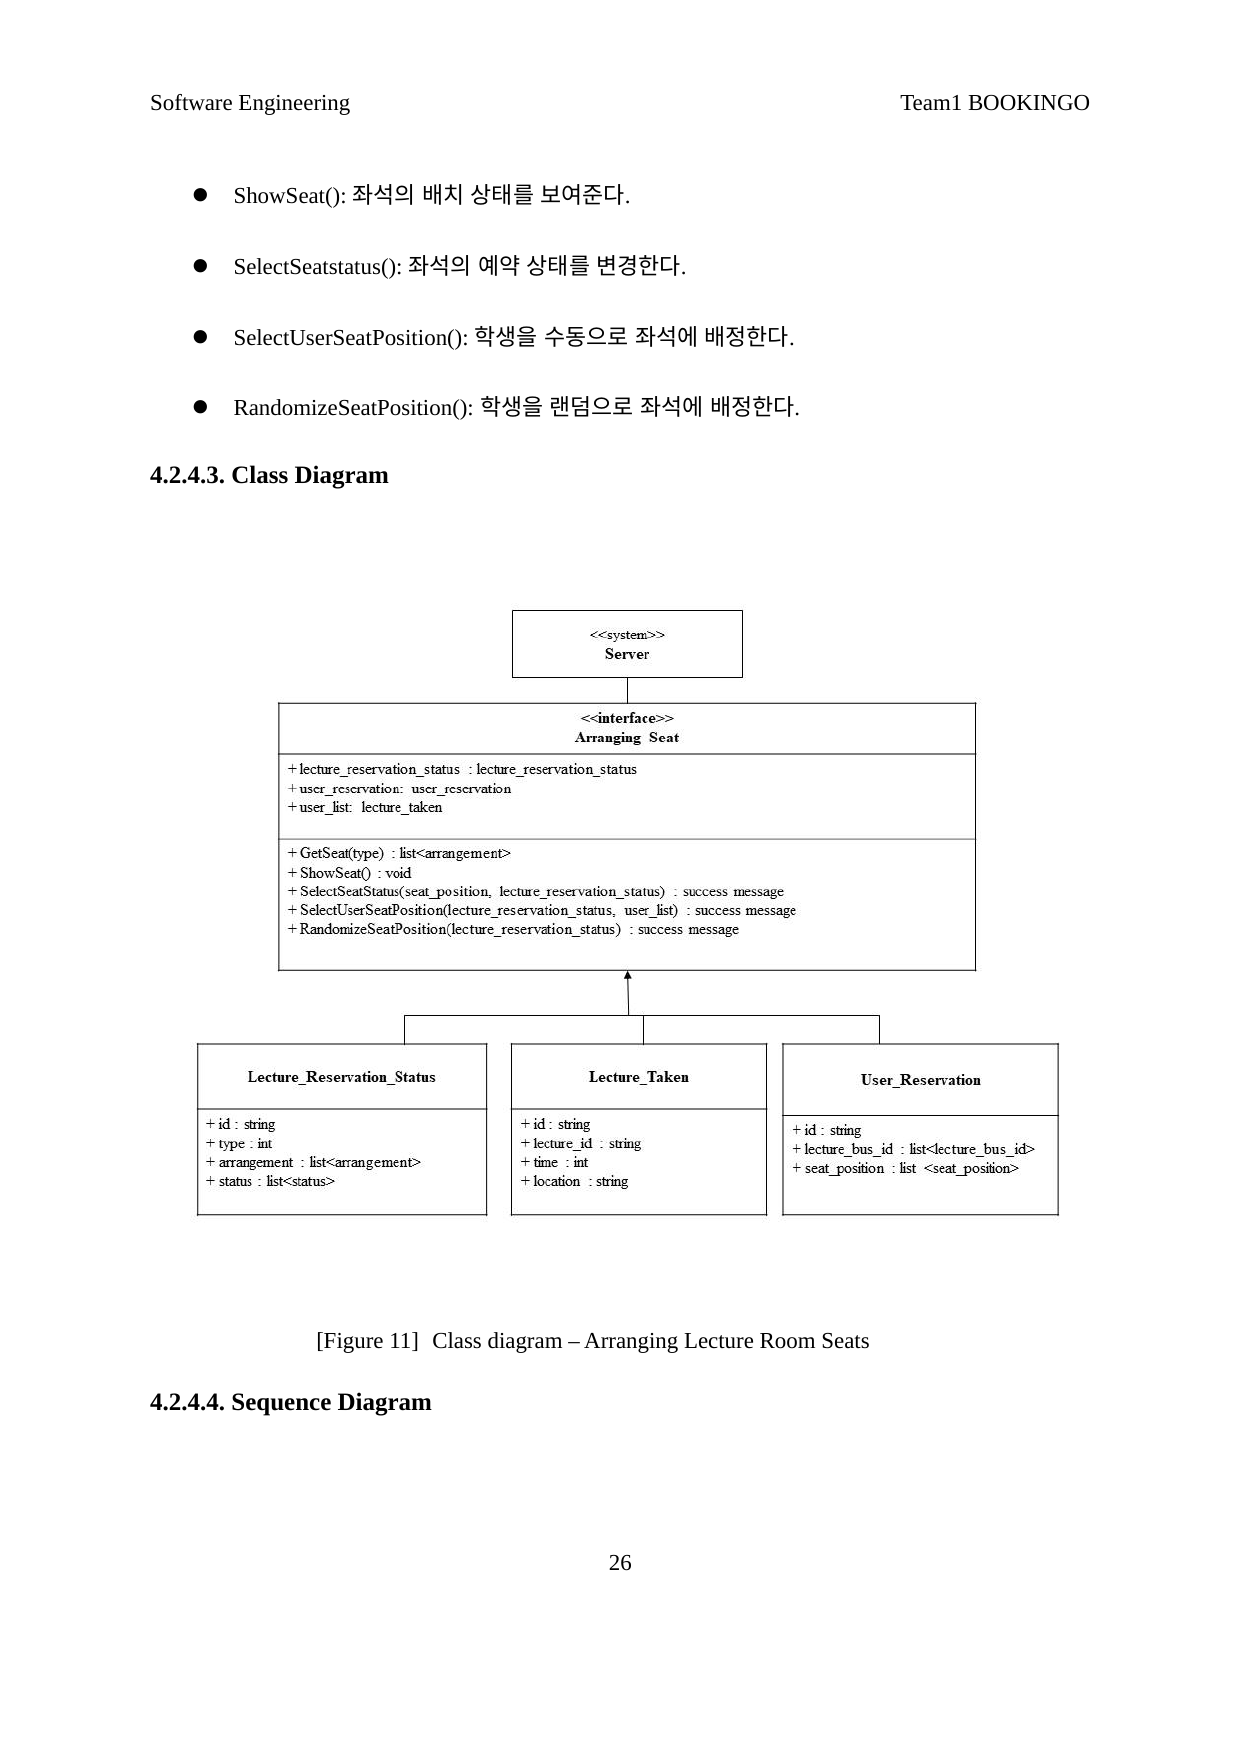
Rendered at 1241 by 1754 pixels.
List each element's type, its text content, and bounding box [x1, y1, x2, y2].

text 4.2.4.4. Sequence Diagram [150, 1387, 1090, 1416]
text Class diagram – Arranging Lecture Room Seats [172, 1327, 1069, 1353]
list SelectSeatstatus(): 좌석의 예약 상태를 변경한다. [192, 248, 1090, 281]
list SelectUserSeatPosition(): 학생을 수동으로 좌석에 배정한다. [192, 318, 1090, 352]
list RandomizeSeatPosition(): 학생을 랜덤으로 좌석에 배정한다. [192, 389, 1090, 422]
picture [150, 587, 1091, 1293]
text 4.2.4.3. Class Diagram [150, 460, 1090, 488]
list ShowSeat(): 좌석의 배치 상태를 보여준다. [192, 177, 1090, 210]
